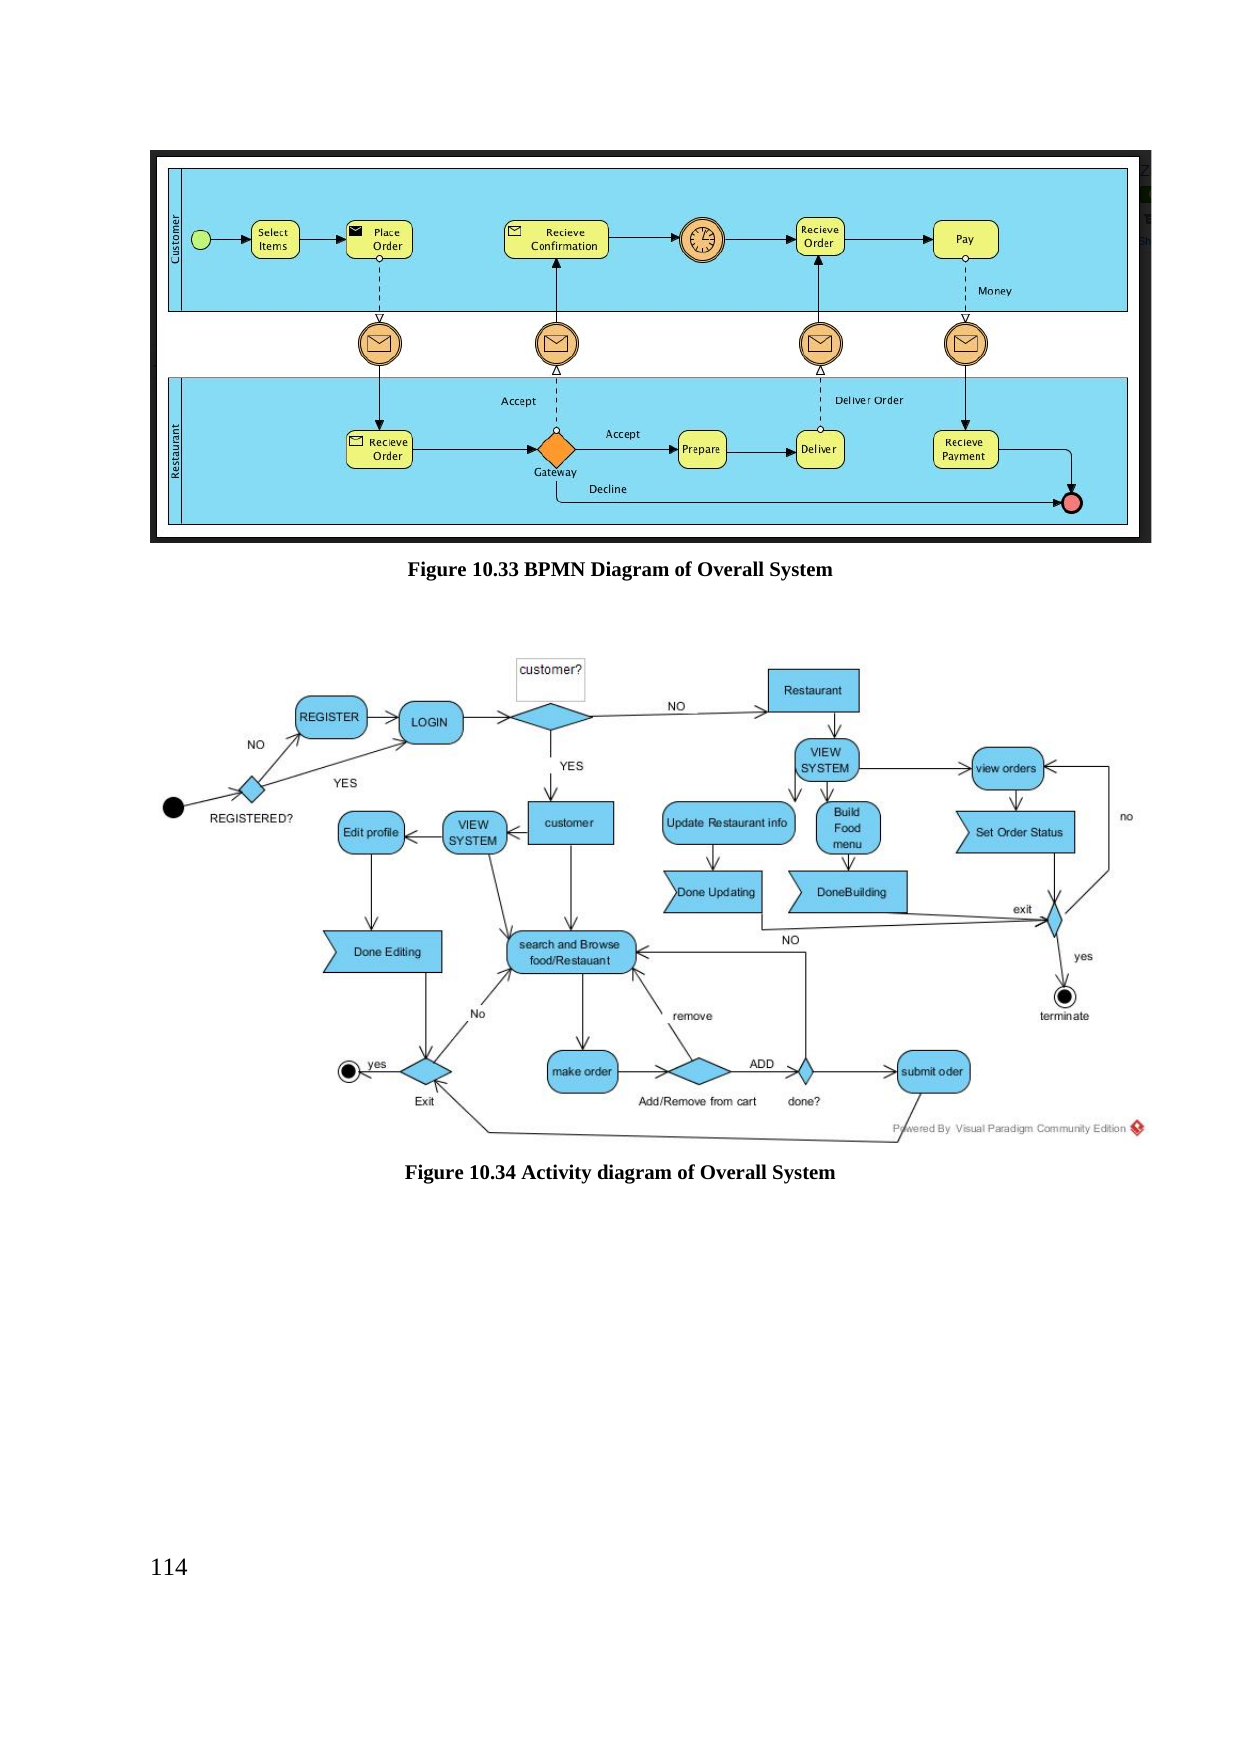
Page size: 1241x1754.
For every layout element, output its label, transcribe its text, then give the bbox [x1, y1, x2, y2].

picture [150, 150, 1152, 543]
picture [150, 656, 1150, 1146]
